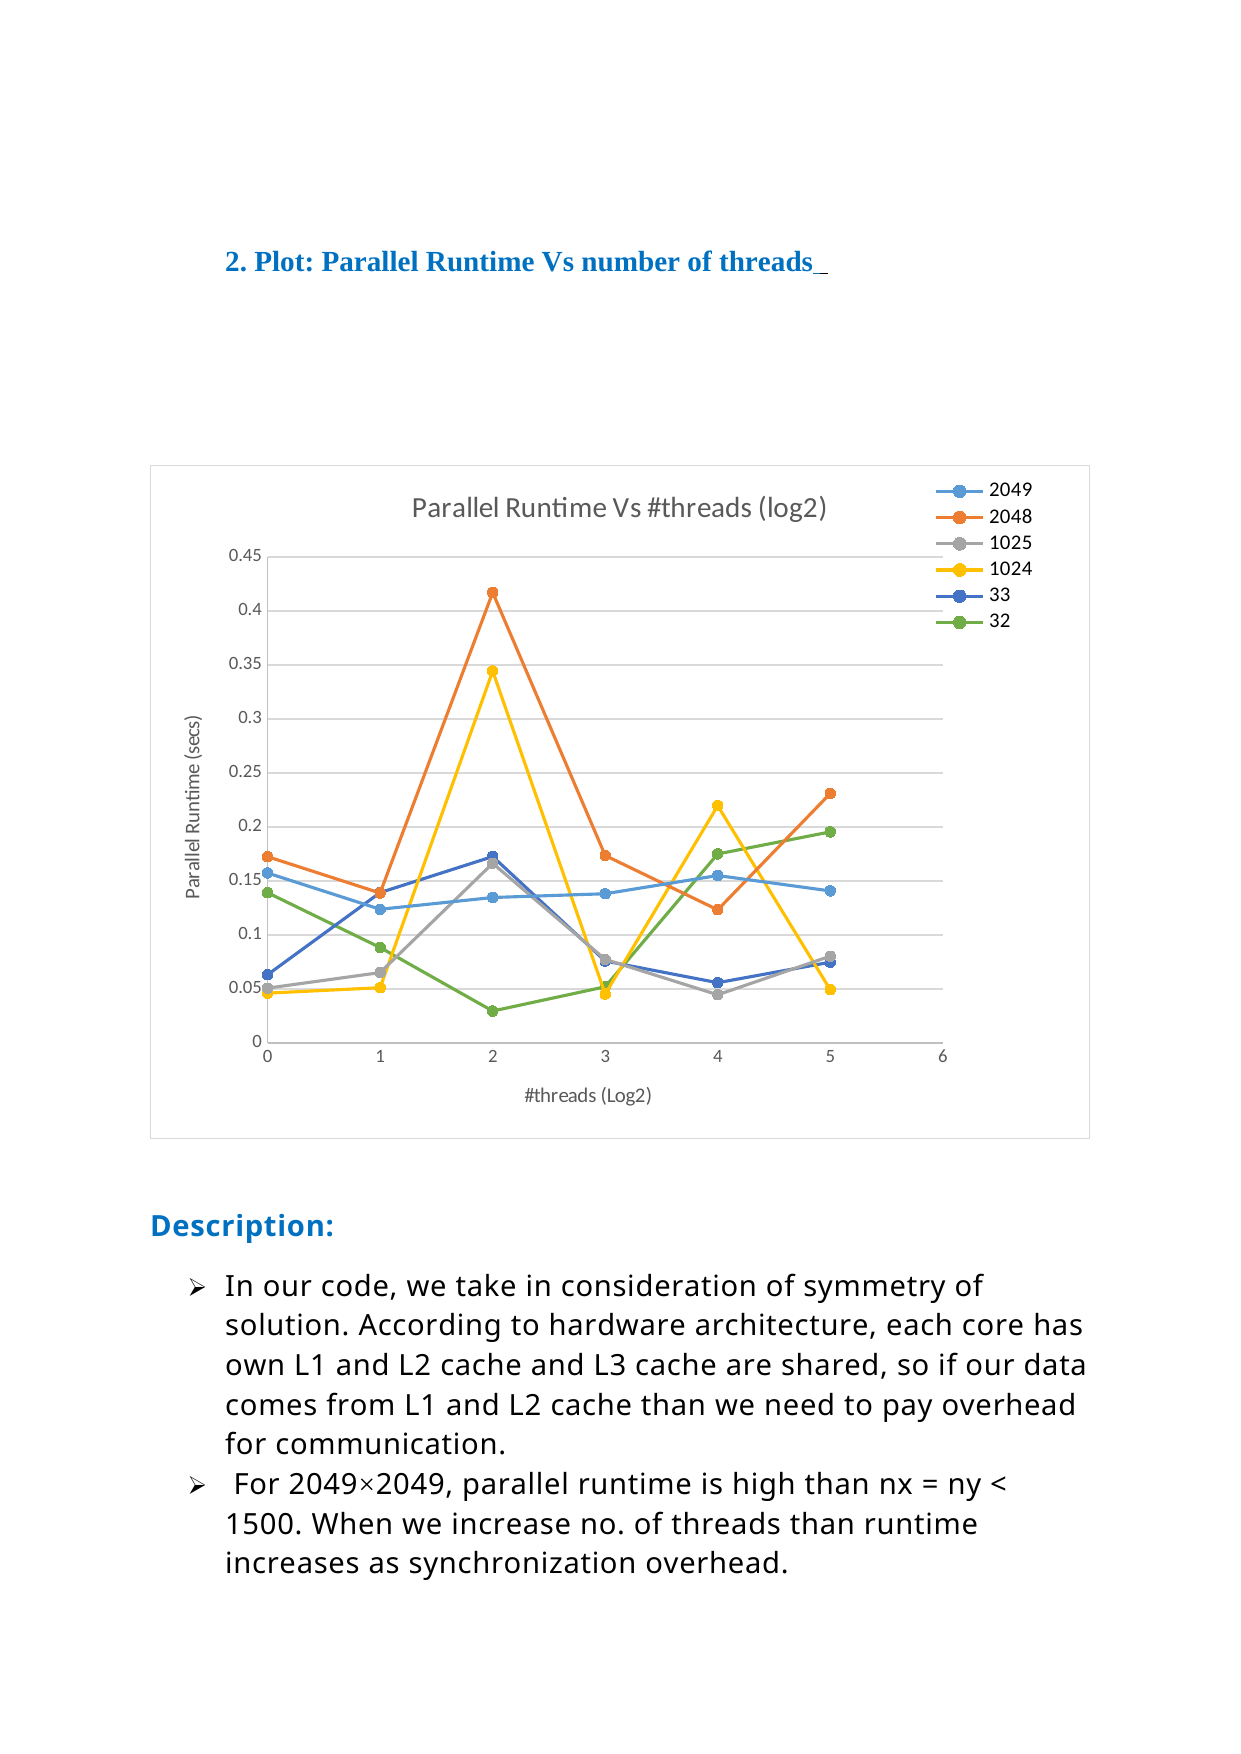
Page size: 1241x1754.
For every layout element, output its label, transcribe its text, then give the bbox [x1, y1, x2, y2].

list For 2049×2049, parallel runtime is high than nx = ny < 1500. When we increase no. of threads than runtime increases as synchronization overhead. [187, 1463, 1090, 1582]
list 2. Plot: Parallel Runtime Vs number of threads [225, 244, 1090, 277]
list In our code, we take in consideration of symmetry of solution. According to hardware architecture, each core has own L1 and L2 cache and L3 cache are shared, so if our data comes from L1 and L2 cache than we need to pay overhead for communication. [187, 1265, 1090, 1463]
text Description: [150, 1205, 1090, 1245]
